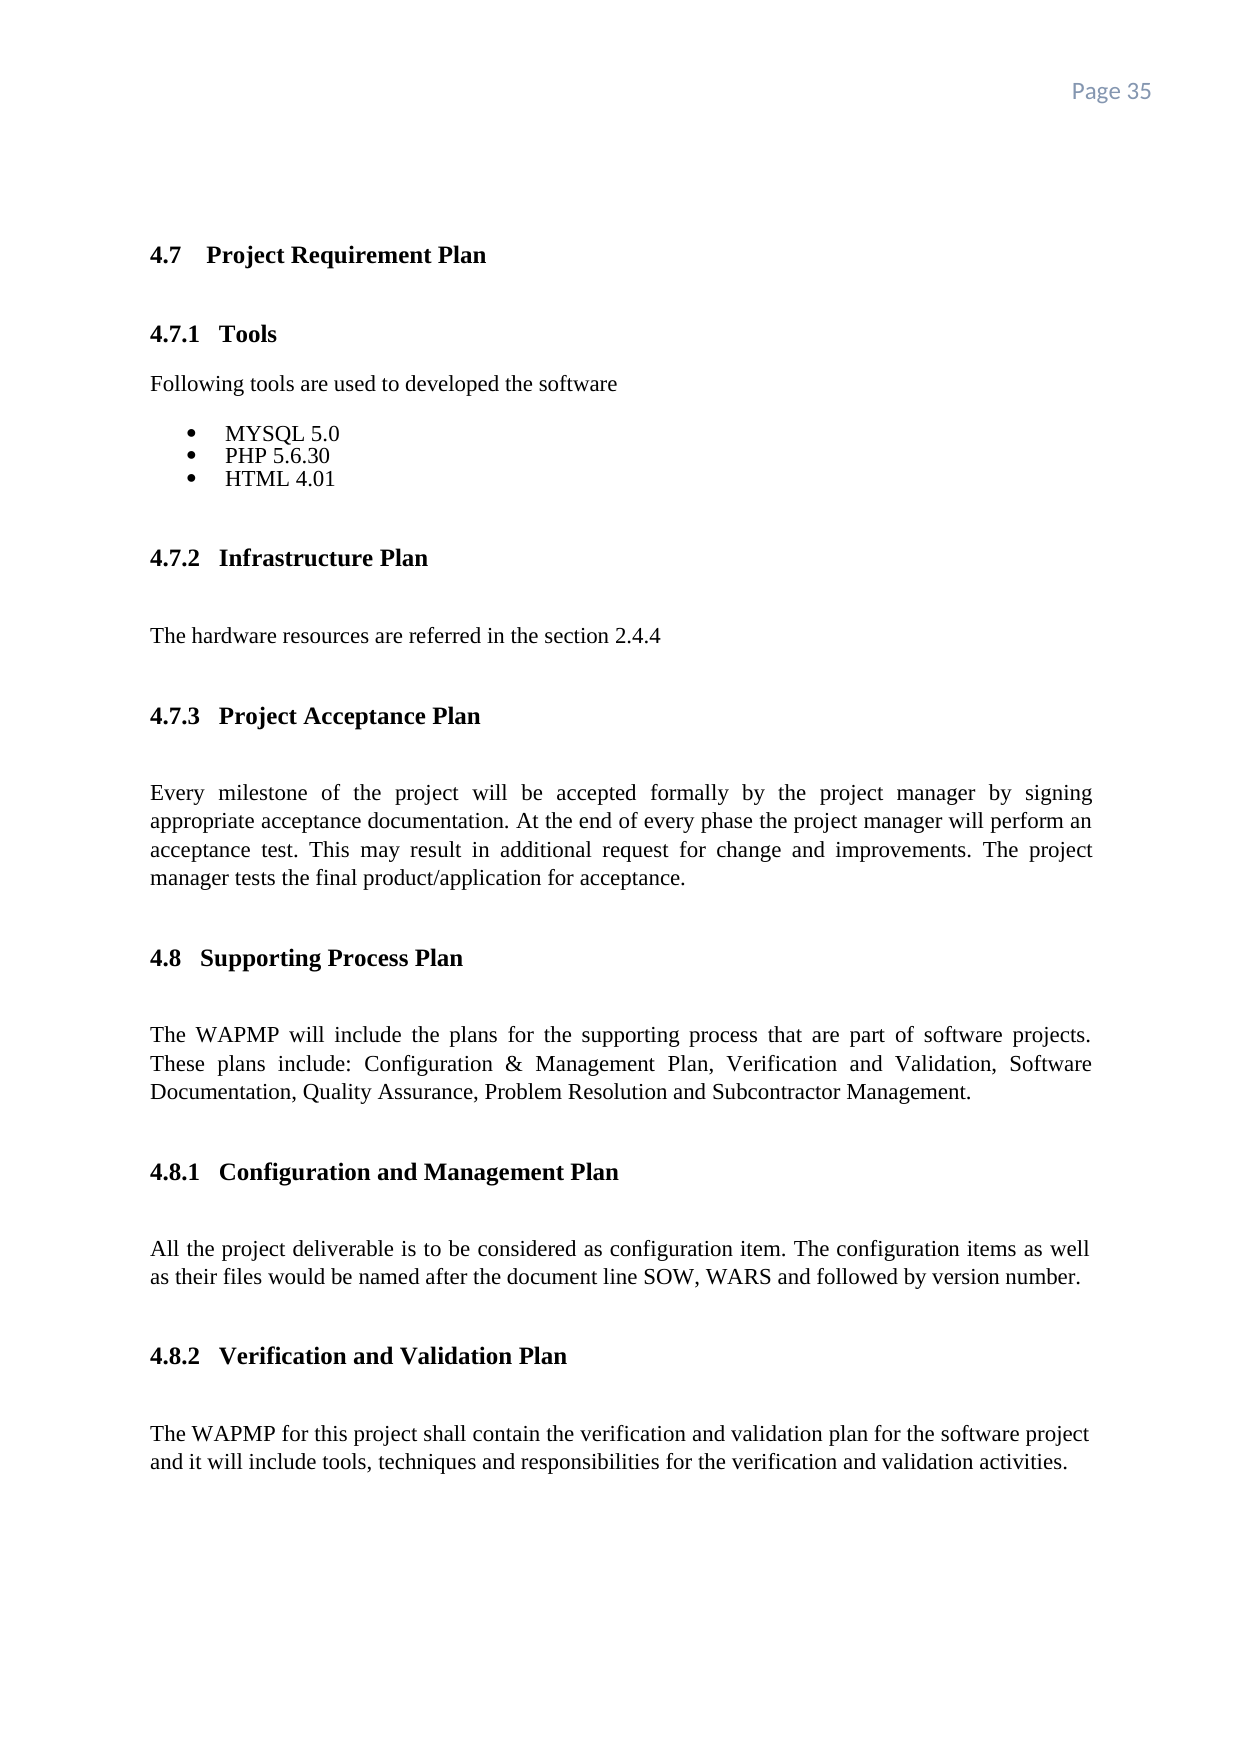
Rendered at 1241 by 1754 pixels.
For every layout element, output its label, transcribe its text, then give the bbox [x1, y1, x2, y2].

list HTML 4.01 [187, 468, 1152, 491]
list PHP 5.6.30 [187, 446, 1152, 468]
text Every milestone of the project will be accepted formally by the project manager by signing appropriate acceptance documentation. At the end of every phase the project manager will perform an acceptance test. This may result in additional request for change and improvements. The project manager tests the final product/application for acceptance. [150, 779, 1092, 891]
text 4.7.3 Project Acceptance Plan [150, 701, 1154, 729]
text 4.8.1 Configuration and Management Plan [150, 1157, 1154, 1185]
text 4.7 Project Requirement Plan [150, 241, 1154, 269]
text The WAPMP for this project shall contain the verification and validation plan for the software project and it will include tools, techniques and responsibilities for the verification and validation activities. [150, 1420, 1096, 1474]
text The WAPMP will include the plans for the supporting process that are part of software projects. These plans include: Configuration & Management Plan, Verification and Validation, Software Documentation, Quality Assurance, Problem Resolution and Subcontractor Management. [150, 1021, 1092, 1104]
text The hardware resources are referred in the section 2.4.4 [150, 622, 1154, 648]
text All the project deliverable is to be considered as configuration item. The configuration items as well as their files would be named after the document line SOW, WARS and followed by version number. [150, 1235, 1095, 1289]
text Following tools are used to developed the software [150, 373, 1152, 396]
list MYSQL 5.0 [187, 423, 1152, 446]
text 4.8.2 Verification and Validation Plan [150, 1341, 1154, 1370]
text 4.7.1 Tools [150, 319, 1154, 348]
text 4.7.2 Infrastructure Plan [150, 543, 1154, 572]
text 4.8 Supporting Process Plan [150, 943, 1154, 972]
